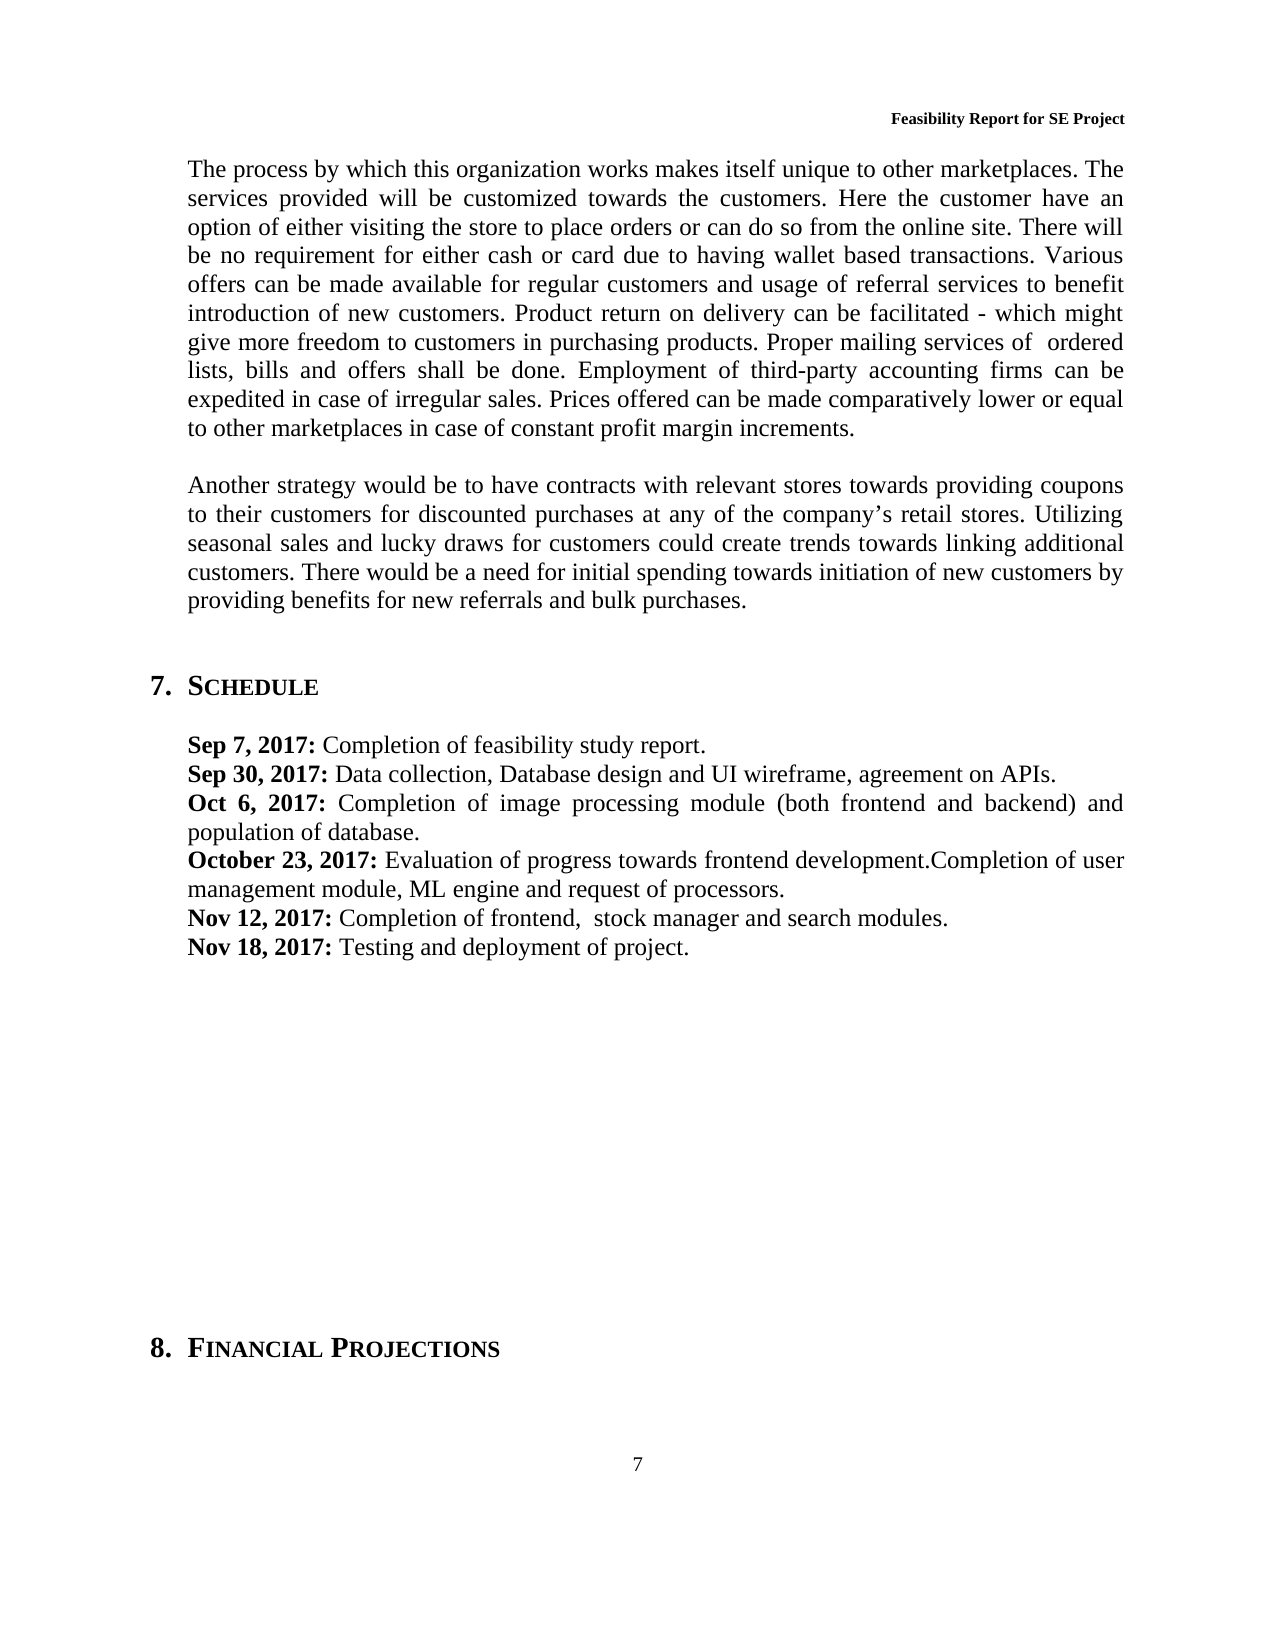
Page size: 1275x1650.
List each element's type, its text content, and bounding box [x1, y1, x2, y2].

text Nov 18, 2017: Testing and deployment of project. [187, 932, 1125, 960]
subtitle Financial Projections [150, 1330, 1125, 1364]
text Oct 6, 2017: Completion of image processing module (both frontend and backend) and population of database. [187, 788, 1125, 845]
text Sep 7, 2017: Completion of feasibility study report. [187, 730, 1125, 759]
text Sep 30, 2017: Data collection, Database design and UI wireframe, agreement on APIs. [187, 759, 1125, 788]
text October 23, 2017: Evaluation of progress towards frontend development.Completion of user management module, ML engine and request of processors. [187, 845, 1125, 903]
text Another strategy would be to have contracts with relevant stores towards providing coupons to their customers for discounted purchases at any of the company’s retail stores. Utilizing seasonal sales and lucky draws for customers could create trends towards linking additional customers. There would be a need for initial spending towards initiation of new customers by providing benefits for new referrals and bulk purchases. [187, 471, 1125, 614]
text Nov 12, 2017: Completion of frontend, stock manager and search modules. [187, 903, 1125, 932]
subtitle Schedule [150, 668, 1125, 702]
text The process by which this organization works makes itself unique to other marketplaces. The services provided will be customized towards the customers. Here the customer have an option of either visiting the store to place orders or can do so from the online site. There will be no requirement for either cash or card due to having wallet based transactions. Various offers can be made available for regular customers and usage of referral services to benefit introduction of new customers. Product return on delivery can be facilitated - which might give more freedom to customers in purchasing products. Proper mailing services of ordered lists, bills and offers shall be done. Employment of third-party accounting firms can be expedited in case of irregular sales. Prices offered can be made comparatively lower or equal to other marketplaces in case of constant profit margin increments. [187, 154, 1125, 442]
